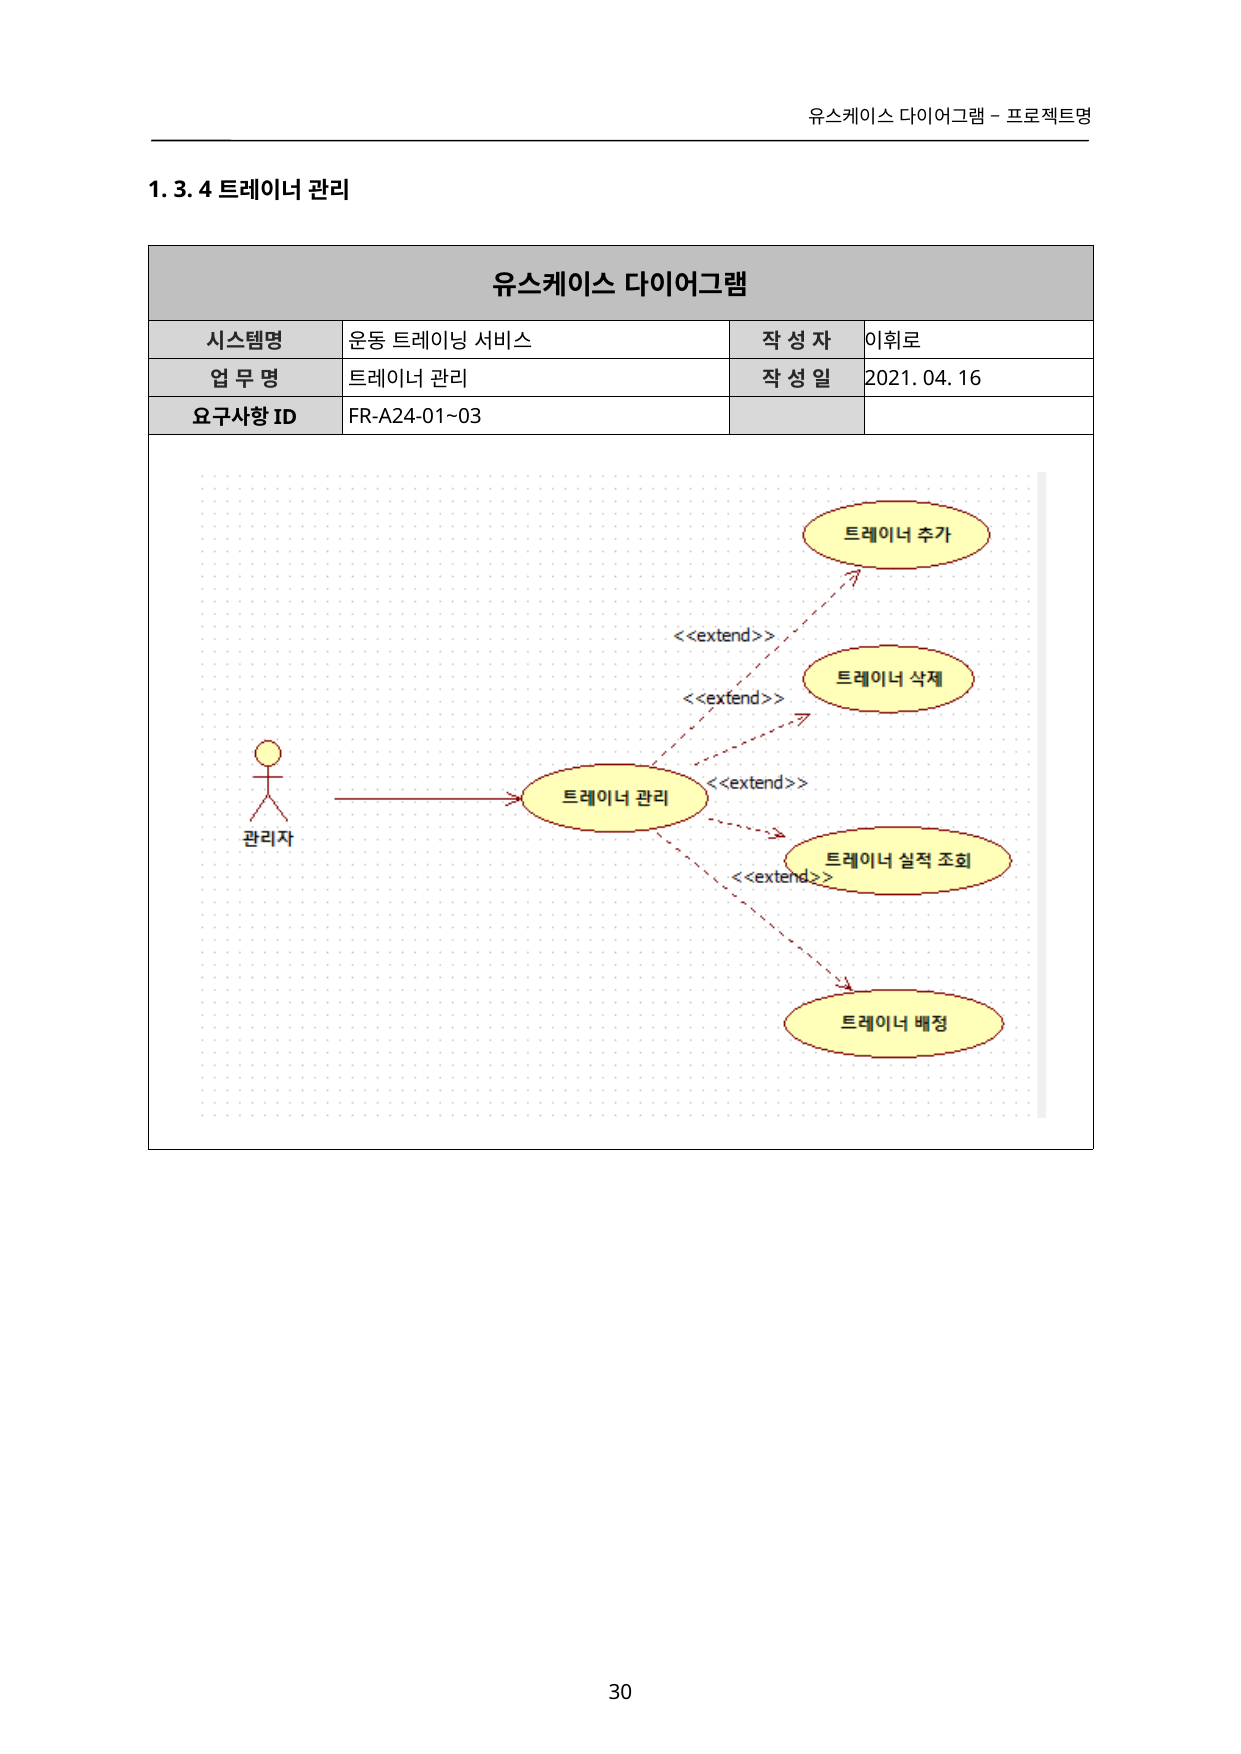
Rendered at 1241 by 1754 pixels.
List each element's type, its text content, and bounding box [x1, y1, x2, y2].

table_header 유스케이스 다이어그램 [149, 246, 1093, 320]
title 1. 3. 4 트레이너 관리 [148, 169, 1092, 207]
table_cell FR-A24-01~03 [343, 397, 729, 434]
table_cell 이휘로 [865, 321, 1093, 358]
table_cell 작 성 자 [730, 321, 864, 358]
table_cell [149, 435, 1093, 1149]
table_cell 2021. 04. 16 [865, 359, 1093, 396]
table_cell 작 성 일 [730, 359, 864, 396]
table_cell [730, 397, 864, 434]
table_cell 업 무 명 [149, 359, 342, 396]
table_cell 요구사항ID [149, 397, 342, 434]
table_cell 트레이너 관리 [343, 359, 729, 396]
table_cell 시스템명 [149, 321, 342, 358]
table_cell [865, 397, 1093, 434]
picture [194, 472, 1047, 1118]
table_cell 운동 트레이닝 서비스 [343, 321, 729, 358]
